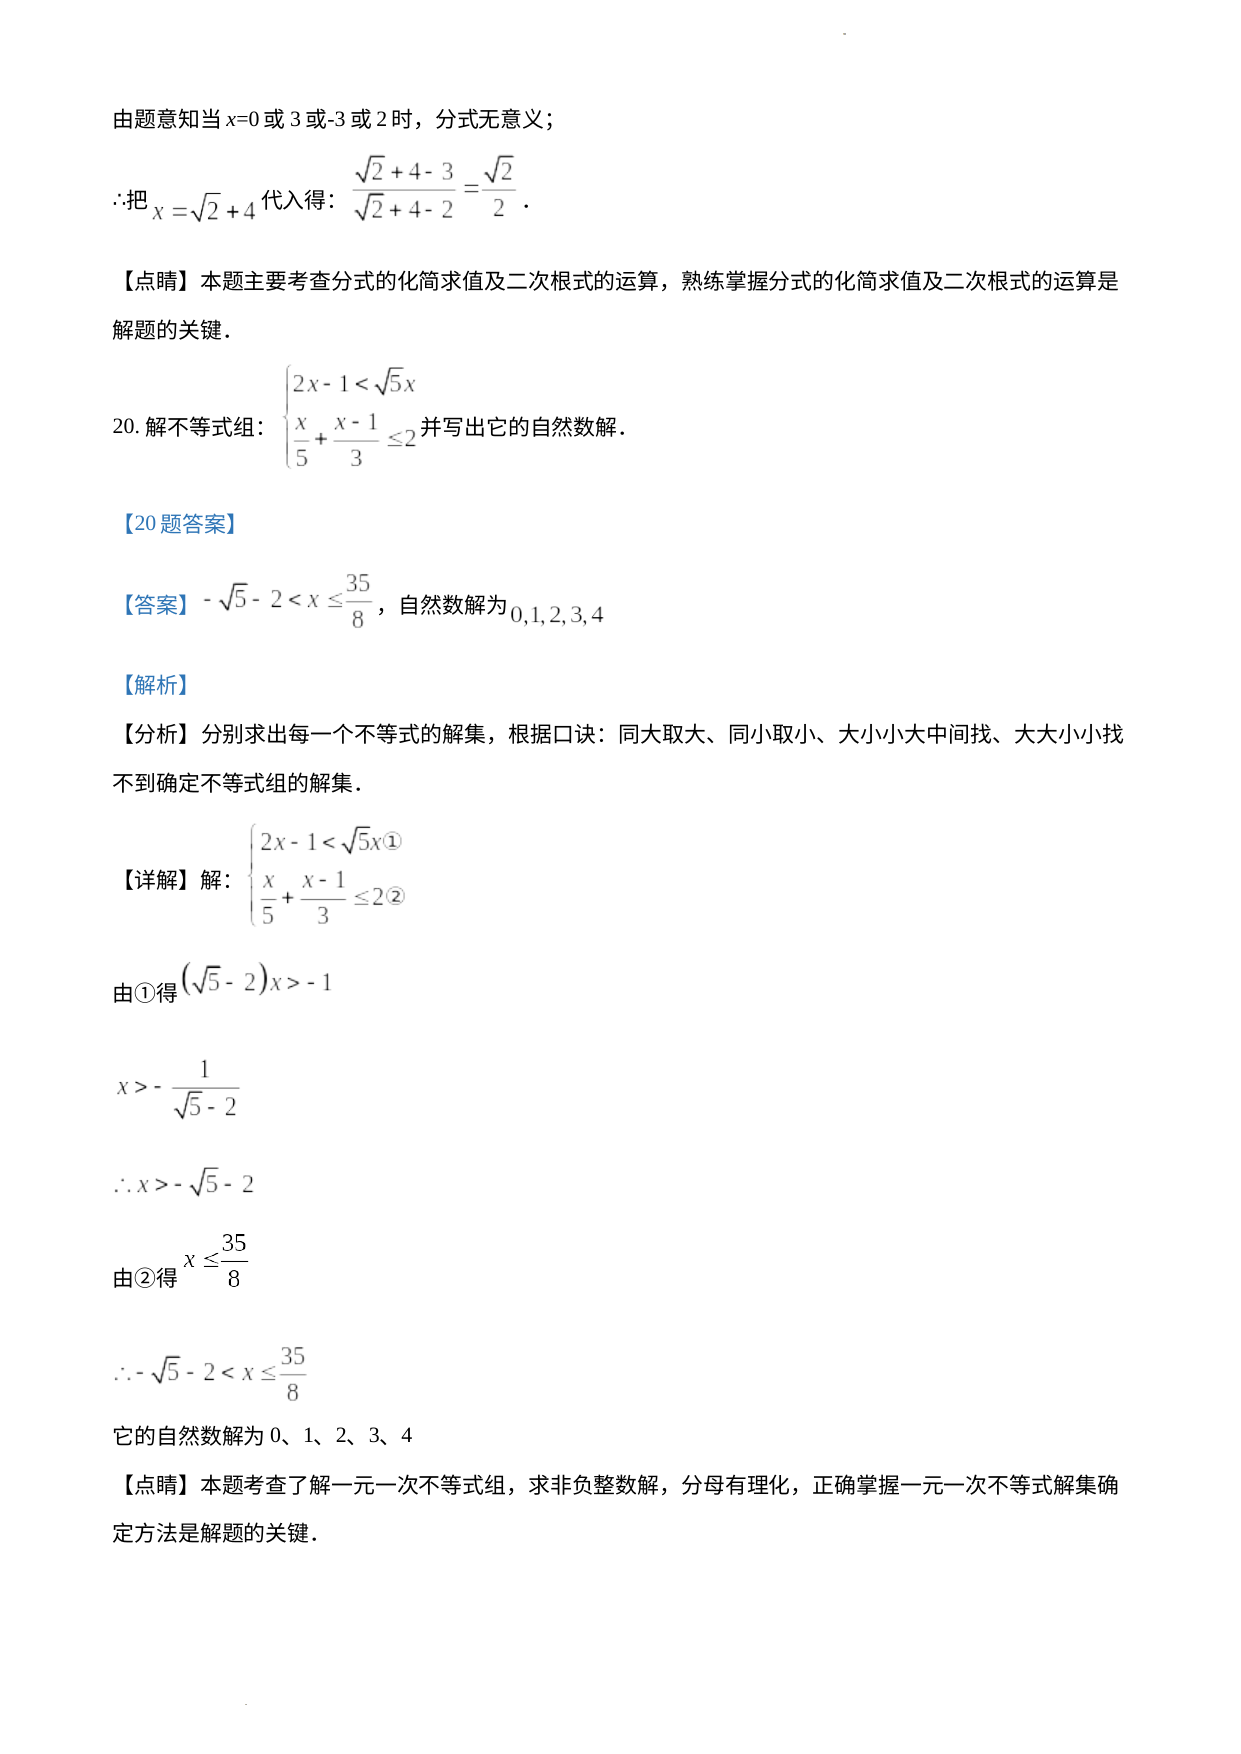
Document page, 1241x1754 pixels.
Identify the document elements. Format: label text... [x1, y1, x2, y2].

text ∴把代入得：． [112, 150, 1128, 248]
text 由①得 [112, 959, 1128, 1024]
text 【点睛】本题考查了解一元一次不等式组，求非负整数解，分母有理化，正确掌握一元一次不等式解集确定方法是解题的关键． [112, 1467, 1128, 1548]
text 【解析】 [112, 668, 1128, 701]
text 【点睛】本题主要考查分式的化简求值及二次根式的运算，熟练掌握分式的化简求值及二次根式的运算是解题的关键． [112, 263, 1128, 345]
text 它的自然数解为0、1、2、3、4 [112, 1419, 1128, 1451]
text 20. 解不等式组：并写出它的自然数解． [112, 361, 1128, 491]
text 由②得 [112, 1228, 1128, 1325]
text 【详解】解： [112, 813, 1128, 943]
text 【20题答案】 [112, 506, 1128, 539]
text 【分析】分别求出每一个不等式的解集，根据口诀：同大取大、同小取小、大小小大中间找、大大小小找不到确定不等式组的解集． [112, 716, 1128, 798]
text 【答案】，自然数解为 [112, 555, 1128, 652]
text 由题意知当x=0或3或-3或2时，分式无意义； [112, 102, 1128, 134]
